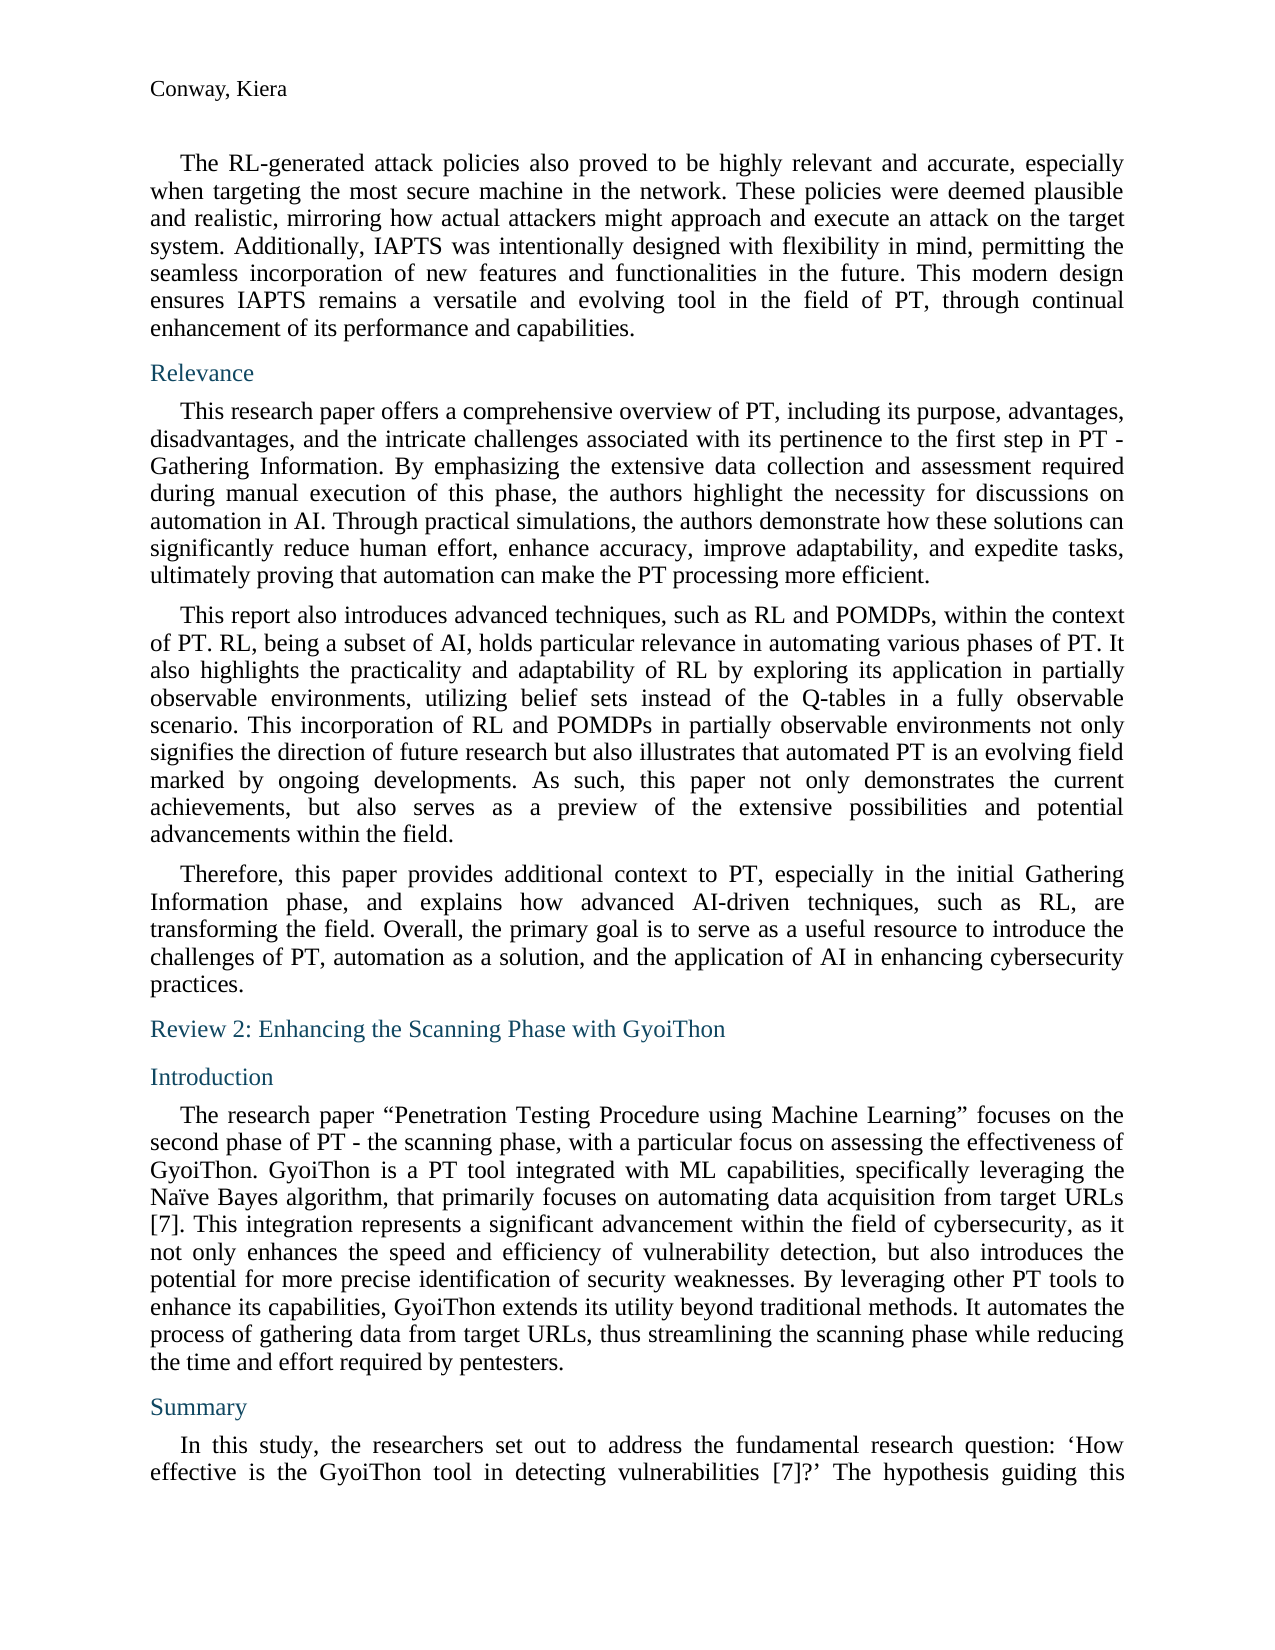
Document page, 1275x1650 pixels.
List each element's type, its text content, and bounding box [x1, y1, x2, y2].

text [150, 1431, 1125, 1486]
text This report also introduces advanced techniques, such as RL and POMDPs, within the context of PT. RL, being a subset of AI, holds particular relevance in automating various phases of PT. It also highlights the practicality and adaptability of RL by exploring its application in partially observable environments, utilizing belief sets instead of the Q-tables in a fully observable scenario. This incorporation of RL and POMDPs in partially observable environments not only signifies the direction of future research but also illustrates that automated PT is an evolving field marked by ongoing developments. As such, this paper not only demonstrates the current achievements, but also serves as a preview of the extensive possibilities and potential advancements within the field. [150, 602, 1125, 848]
text The research paper “Penetration Testing Procedure using Machine Learning” focuses on the second phase of PT - the scanning phase, with a particular focus on assessing the effectiveness of GyoiThon. GyoiThon is a PT tool integrated with ML capabilities, specifically leveraging the Naïve Bayes algorithm, that primarily focuses on automating data acquisition from target URLs . This integration represents a significant advancement within the field of cybersecurity, as it not only enhances the speed and efficiency of vulnerability detection, but also introduces the potential for more precise identification of security weaknesses. By leveraging other PT tools to enhance its capabilities, GyoiThon extends its utility beyond traditional methods. It automates the process of gathering data from target URLs, thus streamlining the scanning phase while reducing the time and effort required by pentesters. [150, 1101, 1125, 1375]
subtitle Introduction [150, 1062, 1125, 1091]
subtitle Review 2: Enhancing the Scanning Phase with GyoiThon [150, 1014, 1125, 1043]
text This research paper offers a comprehensive overview of PT, including its purpose, advantages, disadvantages, and the intricate challenges associated with its pertinence to the first step in PT - Gathering Information. By emphasizing the extensive data collection and assessment required during manual execution of this phase, the authors highlight the necessity for discussions on automation in AI. Through practical simulations, the authors demonstrate how these solutions can significantly reduce human effort, enhance accuracy, improve adaptability, and expedite tasks, ultimately proving that automation can make the PT processing more efficient. [150, 398, 1125, 589]
subtitle Summary [150, 1392, 1125, 1421]
text The RL-generated attack policies also proved to be highly relevant and accurate, especially when targeting the most secure machine in the network. These policies were deemed plausible and realistic, mirroring how actual attackers might approach and execute an attack on the target system. Additionally, IAPTS was intentionally designed with flexibility in mind, permitting the seamless incorporation of new features and functionalities in the future. This modern design ensures IAPTS remains a versatile and evolving tool in the field of PT, through continual enhancement of its performance and capabilities. [150, 150, 1125, 342]
text Therefore, this paper provides additional context to PT, especially in the initial Gathering Information phase, and explains how advanced AI-driven techniques, such as RL, are transforming the field. Overall, the primary goal is to serve as a useful resource to introduce the challenges of PT, automation as a solution, and the application of AI in enhancing cybersecurity practices. [150, 861, 1125, 998]
subtitle Relevance [150, 358, 1125, 387]
